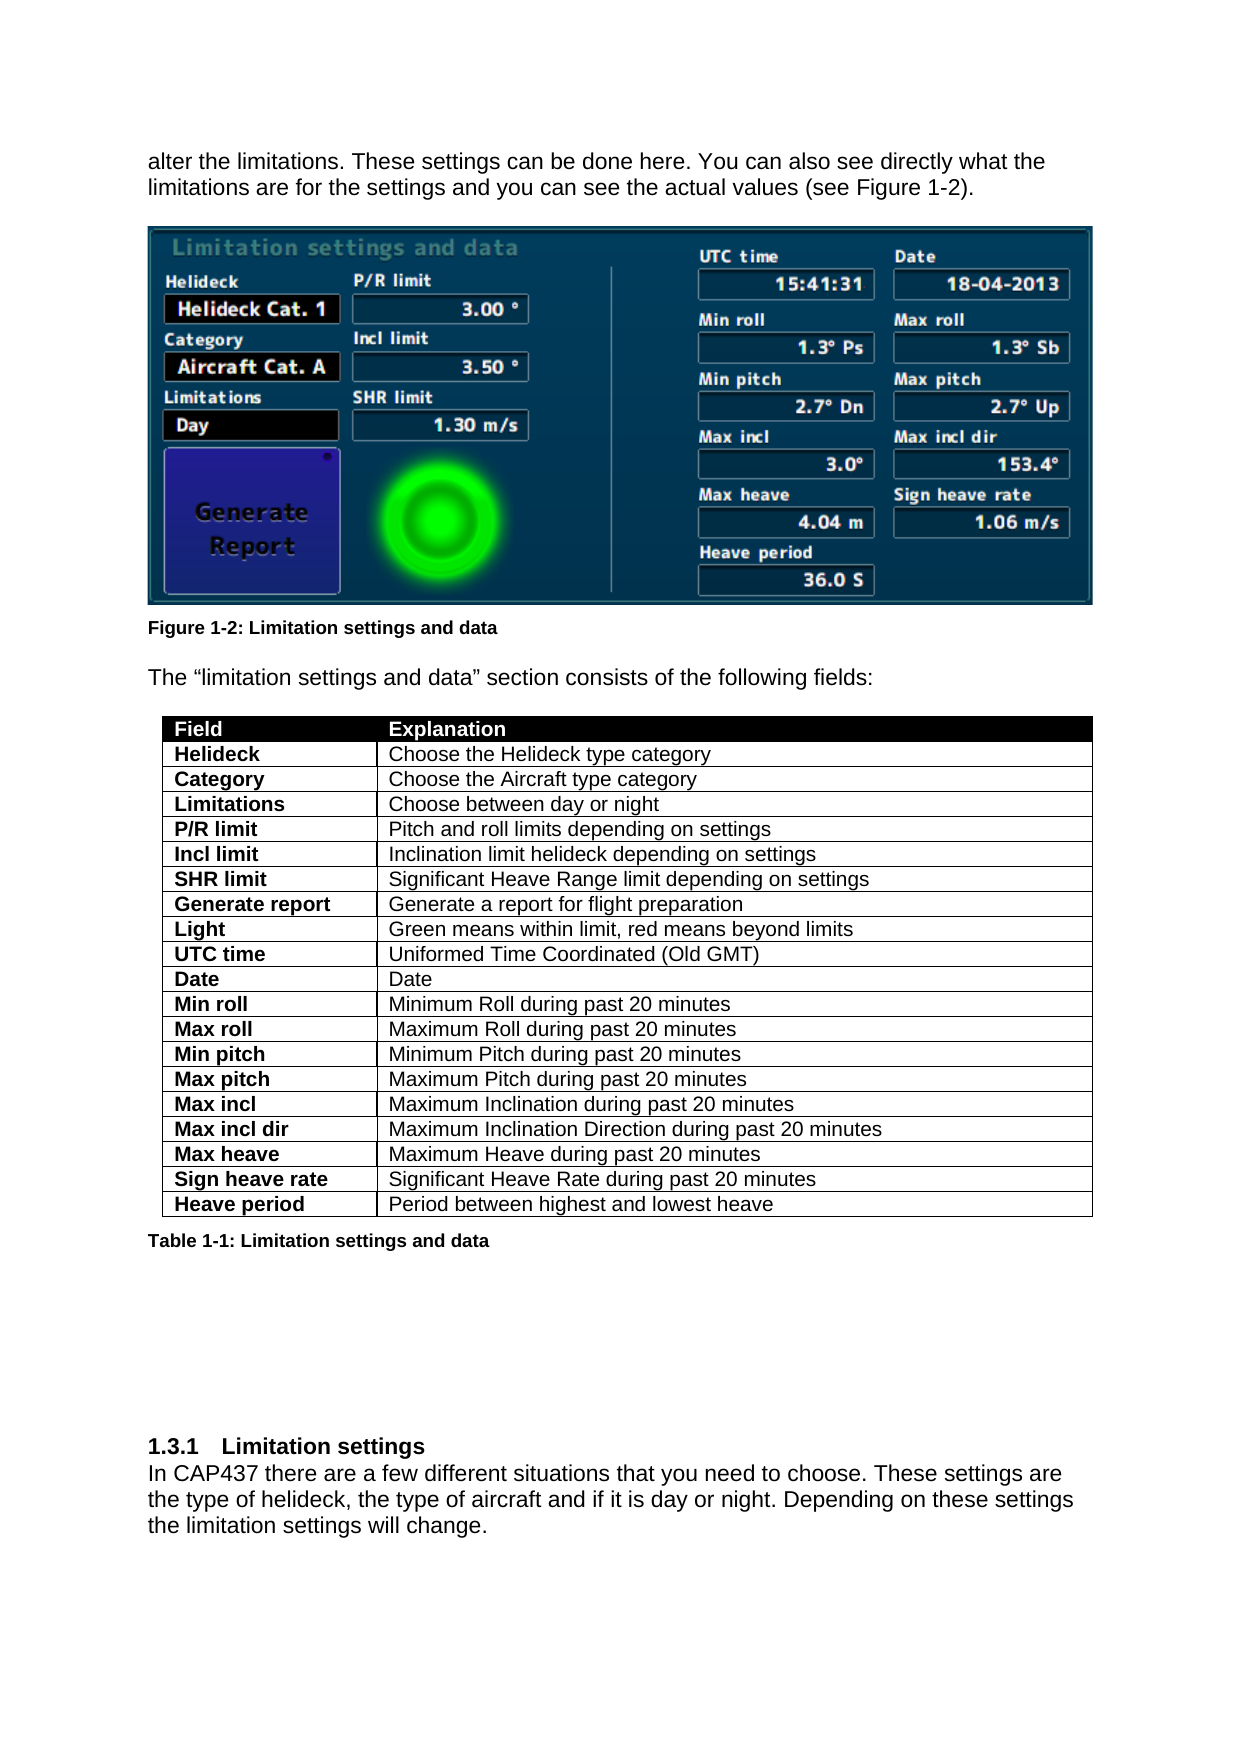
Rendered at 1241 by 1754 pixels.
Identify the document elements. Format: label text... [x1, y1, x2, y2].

table_header Explanation [378, 717, 1092, 741]
table_cell Maximum Pitch during past 20 minutes [378, 1067, 1092, 1091]
table_cell Date [378, 967, 1092, 991]
text Table 1-1: Limitation settings and data [148, 1230, 1093, 1251]
table_cell Inclination limit helideck depending on settings [378, 842, 1092, 866]
table_cell UTC time [163, 942, 376, 966]
table_cell Choose the Aircraft type category [378, 767, 1092, 791]
table_cell Maximum Roll during past 20 minutes [378, 1017, 1092, 1041]
text Figure 1-2: Limitation settings and data [148, 617, 1093, 638]
table_cell Generate a report for flight preparation [378, 892, 1092, 916]
table_cell Limitations [163, 792, 376, 816]
table_cell Choose between day or night [378, 792, 1092, 816]
table_cell Max pitch [163, 1067, 377, 1091]
table_cell Maximum Inclination during past 20 minutes [378, 1092, 1092, 1116]
table_cell Maximum Inclination Direction during past 20 minutes [378, 1117, 1092, 1141]
table_cell Uniformed Time Coordinated (Old GMT) [378, 942, 1092, 966]
text In CAP437 there are a few different situations that you need to choose. These settings are the type of helideck, the type of aircraft and if it is day or night. Depending on these settings the limitation settings will change. [148, 1459, 1093, 1538]
table_cell Max incl [163, 1092, 376, 1116]
text The “limitation settings and data” section consists of the following fields: [148, 663, 1093, 690]
table_cell Green means within limit, red means beyond limits [378, 917, 1092, 941]
table_cell Helideck [163, 742, 376, 766]
table_cell Significant Heave Rate during past 20 minutes [378, 1167, 1092, 1191]
table_cell Minimum Roll during past 20 minutes [378, 992, 1092, 1016]
table_cell Choose the Helideck type category [378, 742, 1092, 766]
table_cell Category [163, 767, 377, 791]
table_cell Maximum Heave during past 20 minutes [378, 1142, 1092, 1166]
table_cell Pitch and roll limits depending on settings [378, 817, 1092, 841]
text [148, 148, 1093, 200]
table_cell Light [163, 917, 377, 941]
table_cell Max roll [163, 1017, 377, 1041]
table_cell Min roll [163, 992, 376, 1016]
table_cell Incl limit [163, 842, 376, 866]
table_cell Sign heave rate [163, 1167, 377, 1191]
table_cell Max incl dir [163, 1117, 377, 1141]
table_cell SHR limit [163, 867, 377, 891]
table_cell Generate report [163, 892, 376, 916]
table_cell Period between highest and lowest heave [378, 1192, 1092, 1216]
subtitle Limitation settings [148, 1433, 1093, 1459]
table_cell Significant Heave Range limit depending on settings [378, 867, 1092, 891]
table_cell P/R limit [163, 817, 377, 841]
picture [147, 226, 1093, 605]
table_cell Heave period [163, 1192, 376, 1216]
table_cell Min pitch [163, 1042, 376, 1066]
table_cell Date [163, 967, 377, 991]
table_cell Minimum Pitch during past 20 minutes [378, 1042, 1092, 1066]
table_header Field [163, 717, 377, 741]
table_cell Max heave [163, 1142, 376, 1166]
